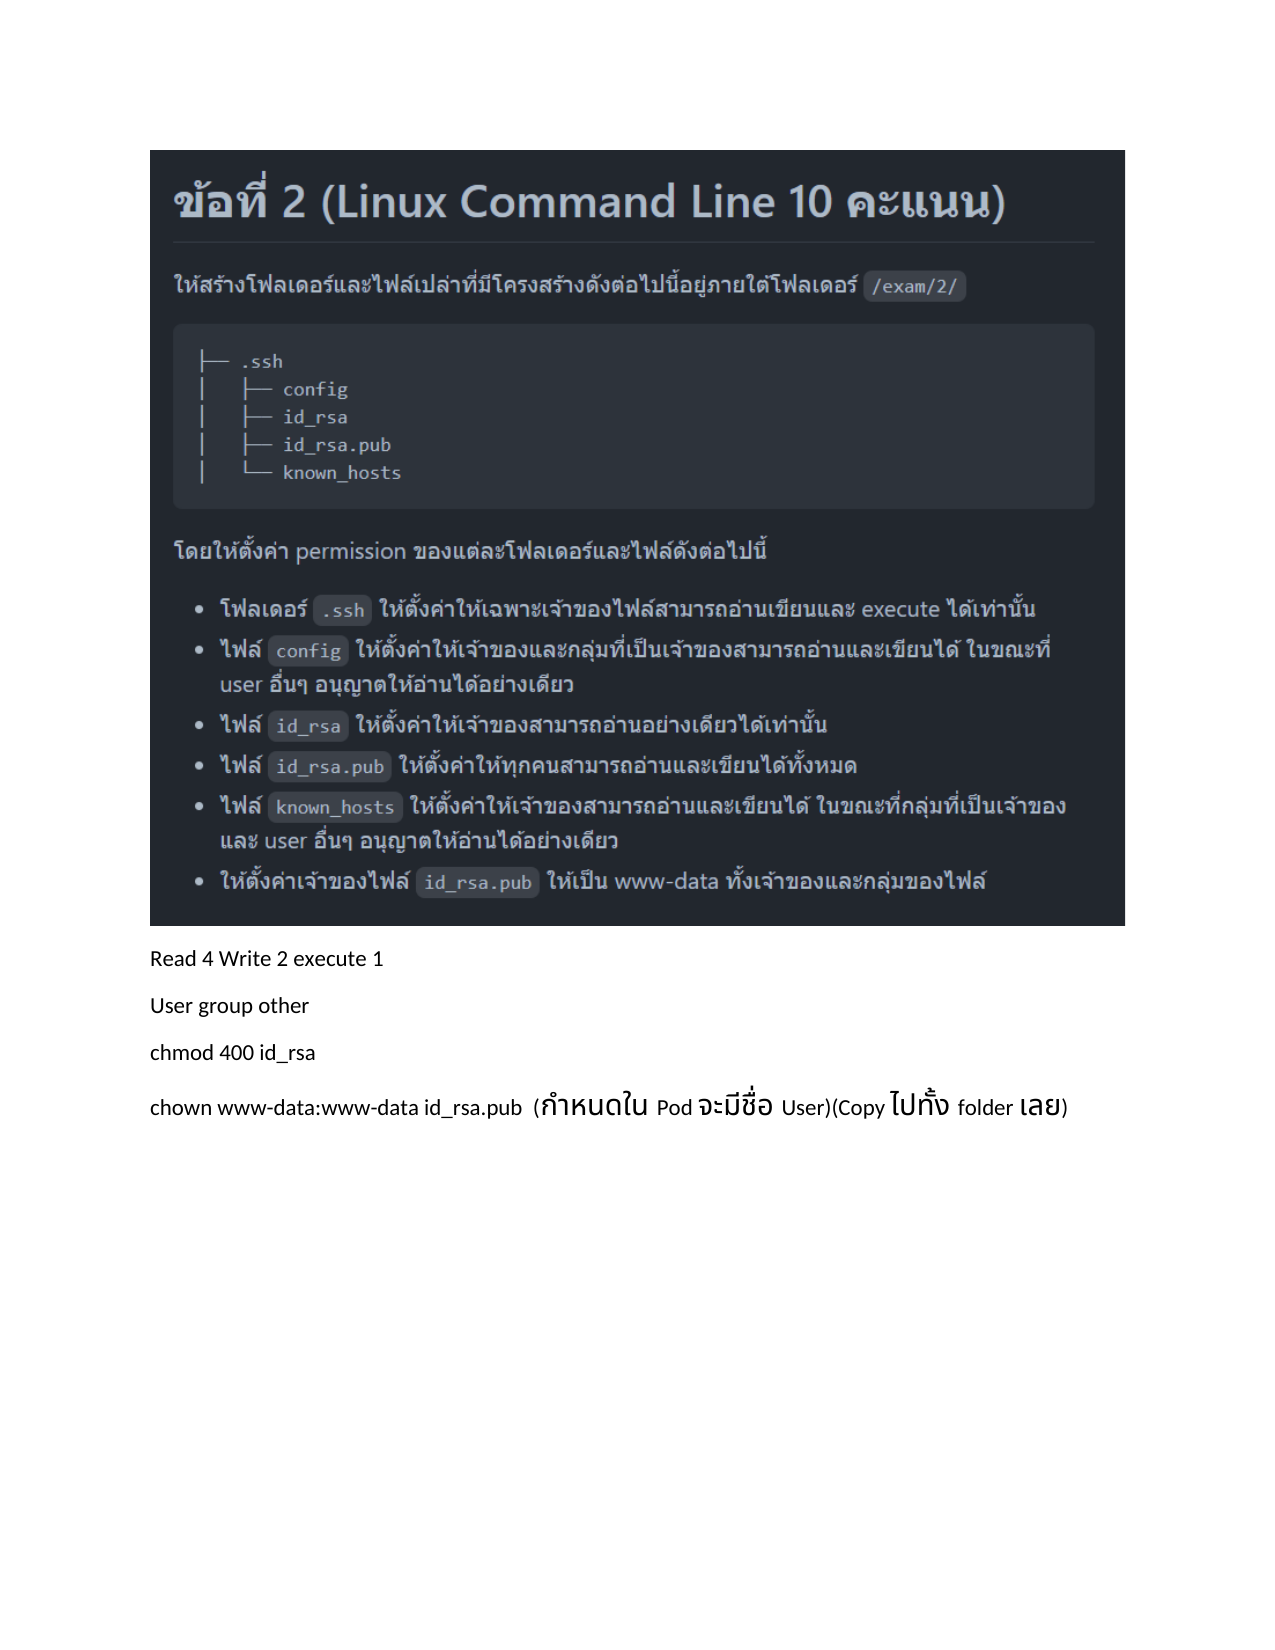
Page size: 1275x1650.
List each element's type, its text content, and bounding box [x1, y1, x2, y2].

picture [150, 150, 1125, 926]
text chown www-data:www-data id_rsa.pub (กำหนดใน Pod จะมีชื่อ User)(Copy ไปทั้ง folder เลย) [150, 1085, 1125, 1129]
text User group other [150, 991, 1125, 1019]
text chmod 400 id_rsa [150, 1038, 1125, 1066]
text Read 4 Write 2 execute 1 [150, 944, 1125, 972]
